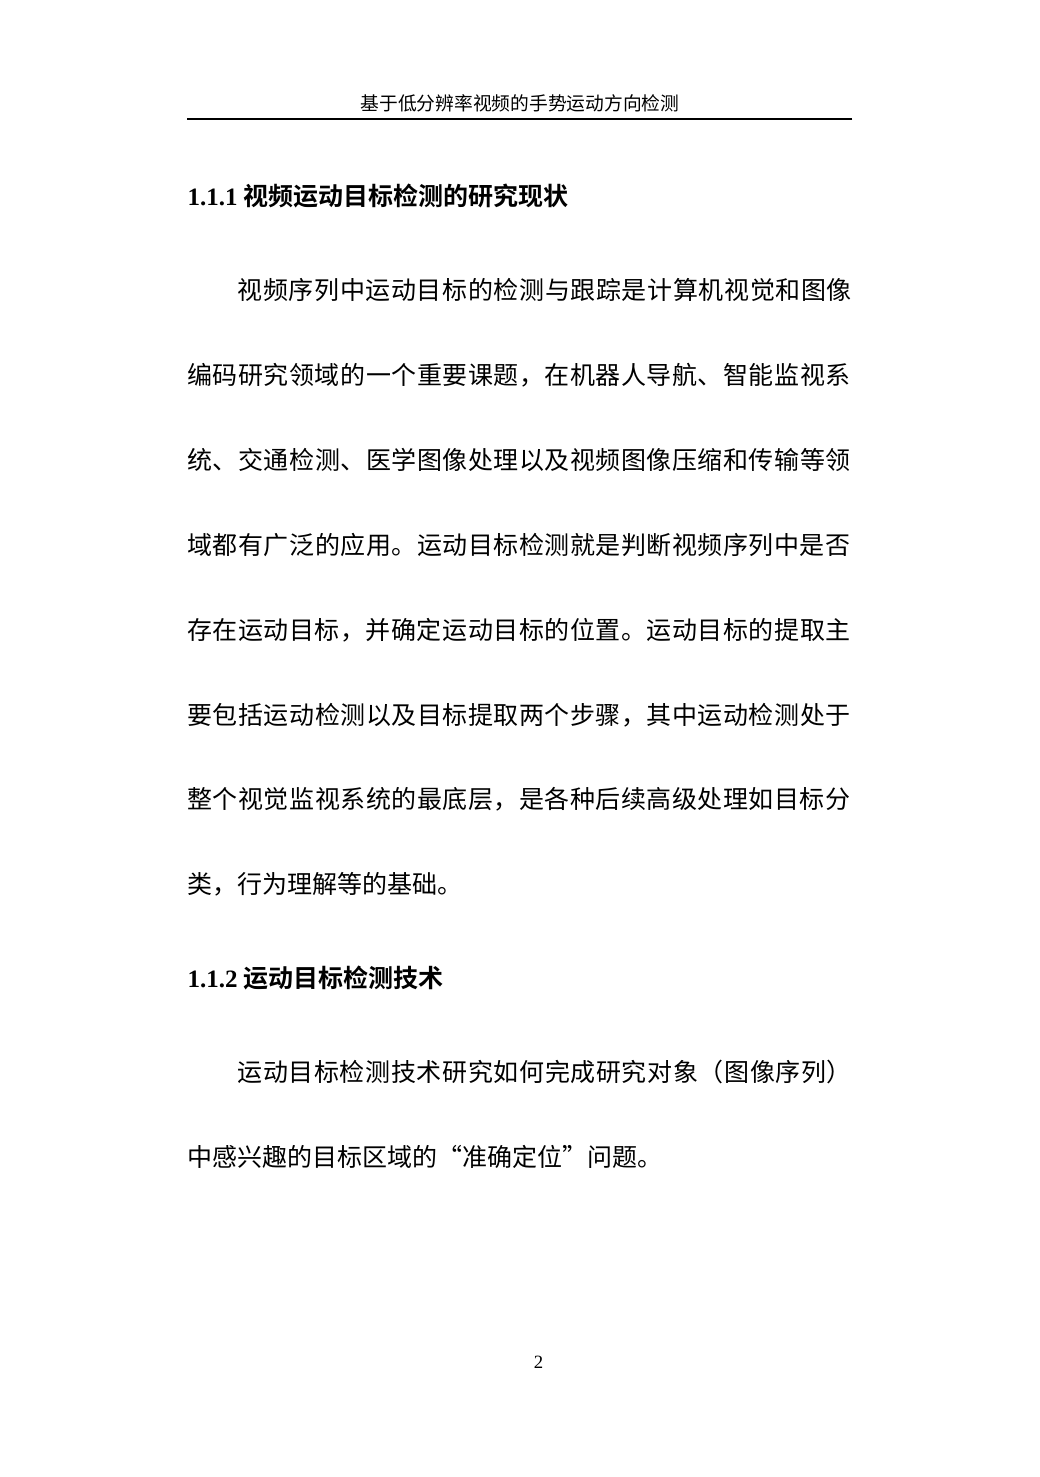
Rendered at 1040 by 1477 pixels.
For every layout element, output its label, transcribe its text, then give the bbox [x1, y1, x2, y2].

text 视频运动目标检测的研究现状 [187, 161, 852, 229]
text 视频序列中运动目标的检测与跟踪是计算机视觉和图像编码研究领域的一个重要课题，在机器人导航、智能监视系统、交通检测、医学图像处理以及视频图像压缩和传输等领域都有广泛的应用。运动目标检测就是判断视频序列中是否存在运动目标，并确定运动目标的位置。运动目标的提取主要包括运动检测以及目标提取两个步骤，其中运动检测处于整个视觉监视系统的最底层，是各种后续高级处理如目标分类，行为理解等的基础。 [187, 255, 852, 917]
text 运动目标检测技术 [187, 943, 852, 1011]
text 运动目标检测技术研究如何完成研究对象（图像序列）中感兴趣的目标区域的“准确定位”问题。 [187, 1037, 852, 1190]
